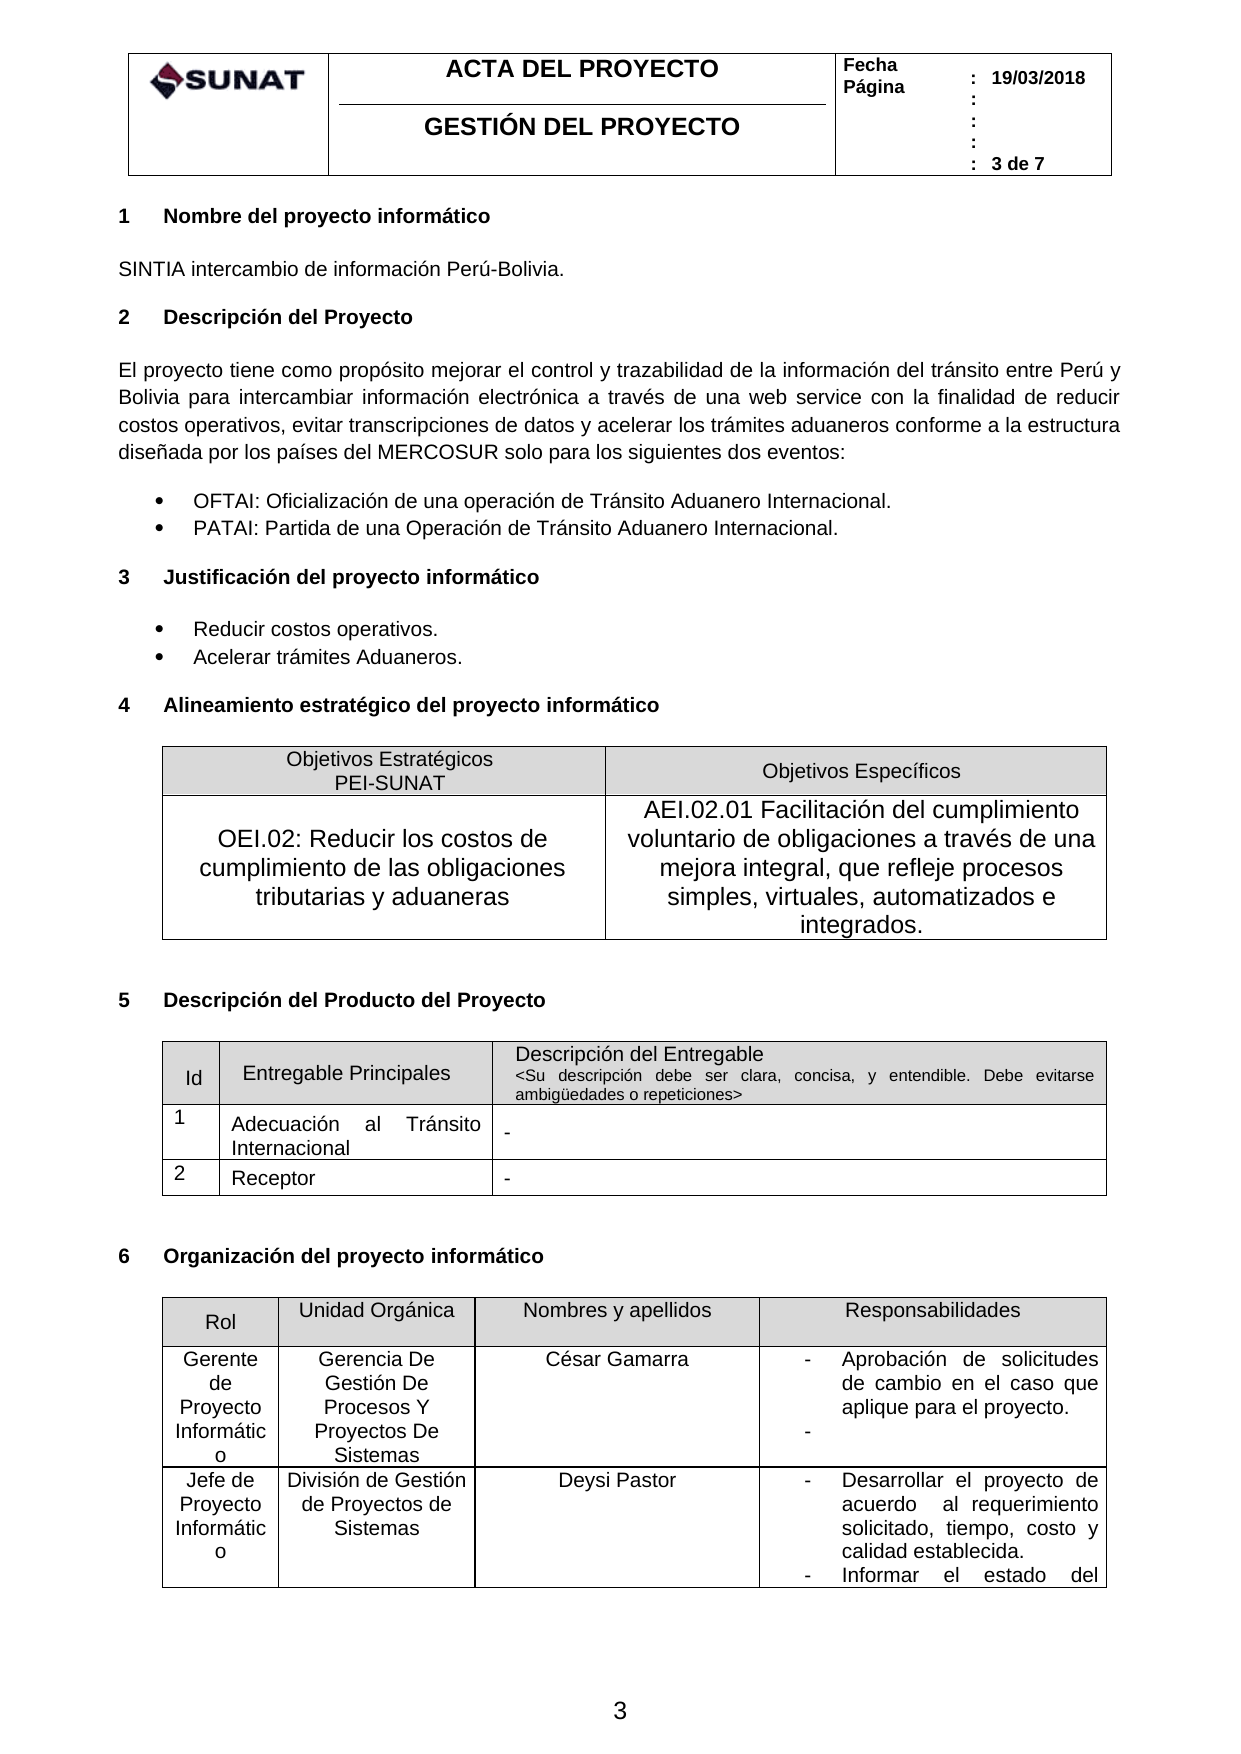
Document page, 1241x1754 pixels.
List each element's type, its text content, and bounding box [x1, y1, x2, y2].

text SINTIA intercambio de información Perú-Bolivia. [118, 257, 1122, 281]
text El proyecto tiene como propósito mejorar el control y trazabilidad de la información del tránsito entre Perú y Bolivia para intercambiar información electrónica a través de una web service con la finalidad de reducir costos operativos, evitar transcripciones de datos y acelerar los trámites aduaneros conforme a la estructura diseñada por los países del MERCOSUR solo para los siguientes dos eventos: [118, 358, 1122, 464]
table_header Unidad Orgánica [279, 1298, 474, 1346]
table_header Responsabilidades [760, 1298, 1106, 1346]
table_cell 2 [163, 1160, 219, 1195]
table_cell - [493, 1105, 1106, 1159]
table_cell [163, 1468, 278, 1587]
table_cell Gerente de Proyecto Informático [163, 1347, 278, 1466]
table_header Id [163, 1042, 219, 1104]
table_cell Adecuación al Tránsito Internacional [220, 1105, 492, 1159]
table_cell Gerencia De Gestión De Procesos Y Proyectos De Sistemas [279, 1347, 474, 1466]
picture [147, 61, 308, 104]
table_cell OEI.02: Reducir los costos de cumplimiento de las obligaciones tributarias y aduaneras [163, 796, 605, 939]
subtitle Organización del proyecto informático [118, 1244, 1122, 1268]
subtitle Nombre del proyecto informático [118, 204, 1122, 228]
list Acelerar trámites Aduaneros. [156, 644, 1122, 669]
list PATAI: Partida de una Operación de Tránsito Aduanero Internacional. [156, 516, 1122, 540]
subtitle Justificación del proyecto informático [118, 564, 1122, 588]
table_header Objetivos Estratégicos PEI-SUNAT [163, 747, 605, 794]
table_header Objetivos Específicos [606, 747, 1106, 794]
table_cell Receptor [220, 1160, 492, 1195]
table_cell 1 [163, 1105, 219, 1159]
table_cell AEI.02.01 Facilitación del cumplimiento voluntario de obligaciones a través de una mejora integral, que refleje procesos simples, virtuales, automatizados e integrados. [606, 796, 1106, 939]
list OFTAI: Oficialización de una operación de Tránsito Aduanero Internacional. [156, 488, 1122, 512]
table_header Nombres y apellidos [476, 1298, 759, 1346]
table_header Entregable Principales [220, 1042, 492, 1104]
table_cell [760, 1468, 1106, 1587]
table_cell - [493, 1160, 1106, 1195]
subtitle Descripción del Proyecto [118, 305, 1122, 329]
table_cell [279, 1468, 474, 1587]
list Reducir costos operativos. [156, 617, 1122, 641]
table_cell César Gamarra [476, 1347, 759, 1466]
table_cell Deysi Pastor [476, 1468, 759, 1587]
table_cell Aprobación de solicitudes de cambio en el caso que aplique para el proyecto. [760, 1347, 1106, 1466]
table_header Descripción del Entregable <Su descripción debe ser clara, concisa, y entendible. Debe evitarse ambigüedades o repeticiones> [493, 1042, 1106, 1104]
subtitle Alineamiento estratégico del proyecto informático [118, 693, 1122, 717]
subtitle Descripción del Producto del Proyecto [118, 988, 1122, 1012]
table_header Rol [163, 1298, 278, 1346]
